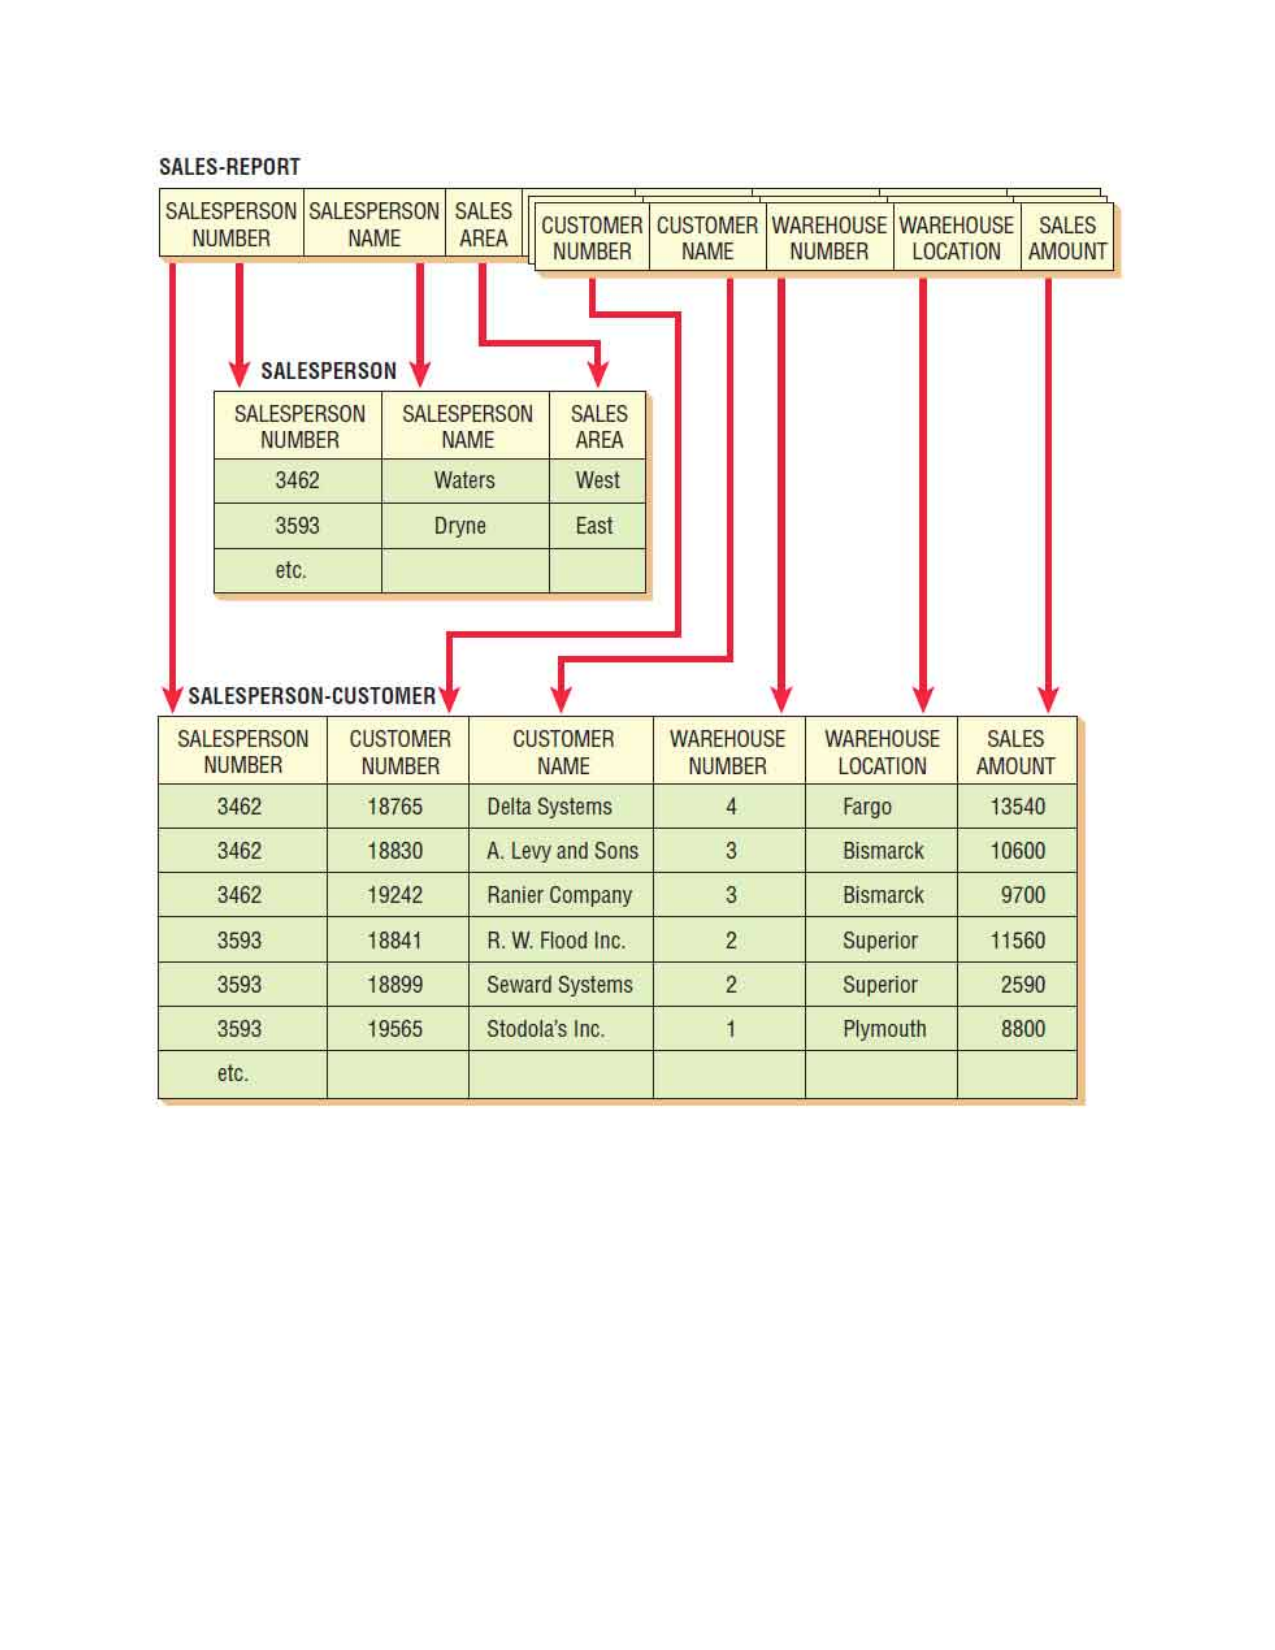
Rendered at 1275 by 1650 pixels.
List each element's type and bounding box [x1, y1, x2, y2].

picture [150, 150, 1125, 1115]
